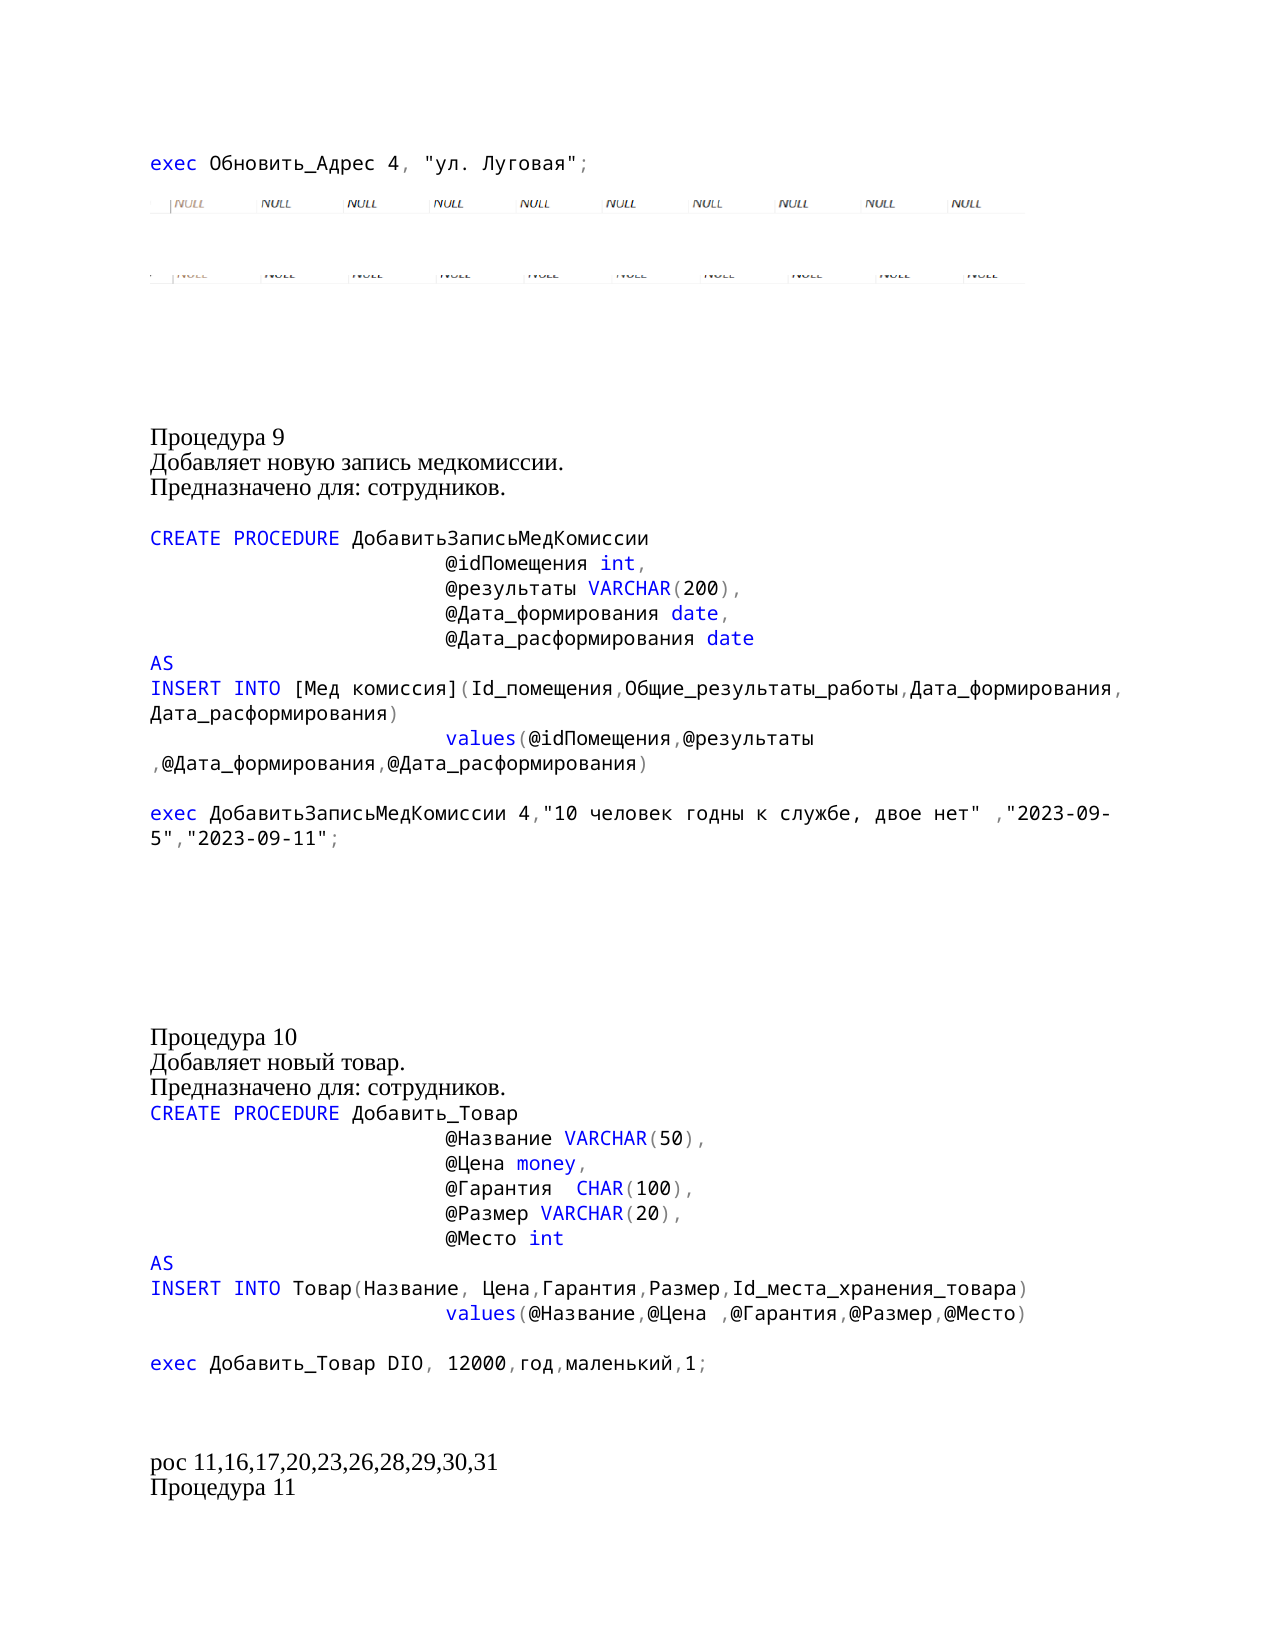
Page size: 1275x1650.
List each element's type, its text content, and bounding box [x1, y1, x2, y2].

text @Название VARCHAR(50), [150, 1125, 1125, 1150]
text values(@Название,@Цена ,@Гарантия,@Размер,@Место) [150, 1300, 1125, 1325]
text @idПомещения int, [150, 550, 1125, 575]
text AS [150, 1250, 1125, 1275]
text @Гарантия CHAR(100), [150, 1175, 1125, 1200]
text Предназначено для: сотрудников. [150, 1075, 1125, 1100]
text @результаты VARCHAR(200), [150, 575, 1125, 600]
text @Место int [150, 1225, 1125, 1250]
text INSERT INTO [Мед комиссия](Id_помещения,Общие_результаты_работы,Дата_формирования, Дата_расформирования) [150, 675, 1125, 725]
text Процедура 9 [150, 425, 1125, 450]
text exec Обновить_Адрес 4, "ул. Луговая"; [150, 150, 1125, 175]
text exec ДобавитьЗаписьМедКомиссии 4,"10 человек годны к службе, двое нет" ,"2023-09-5","2023-09-11"; [150, 800, 1125, 850]
text exec Добавить_Товар DIO, 12000,год,маленький,1; [150, 1350, 1125, 1375]
text @Размер VARCHAR(20), [150, 1200, 1125, 1225]
text @Дата_формирования date, [150, 600, 1125, 625]
text @Дата_расформирования date [150, 625, 1125, 650]
text Предназначено для: сотрудников. [150, 475, 1125, 500]
text values(@idПомещения,@результаты ,@Дата_формирования,@Дата_расформирования) [150, 725, 1125, 775]
text Процедура 10 [150, 1025, 1125, 1050]
text AS [150, 650, 1125, 675]
text @Цена money, [150, 1150, 1125, 1175]
text рос 11,16,17,20,23,26,28,29,30,31 [150, 1450, 1125, 1475]
text CREATE PROCEDURE ДобавитьЗаписьМедКомиссии [150, 525, 1125, 550]
text INSERT INTO Товар(Название, Цена,Гарантия,Размер,Id_места_хранения_товара) [150, 1275, 1125, 1300]
text CREATE PROCEDURE Добавить_Товар [150, 1100, 1125, 1125]
text Добавляет новый товар. [150, 1050, 1125, 1075]
text Добавляет новую запись медкомиссии. [150, 450, 1125, 475]
text Процедура 11 [150, 1475, 1125, 1500]
